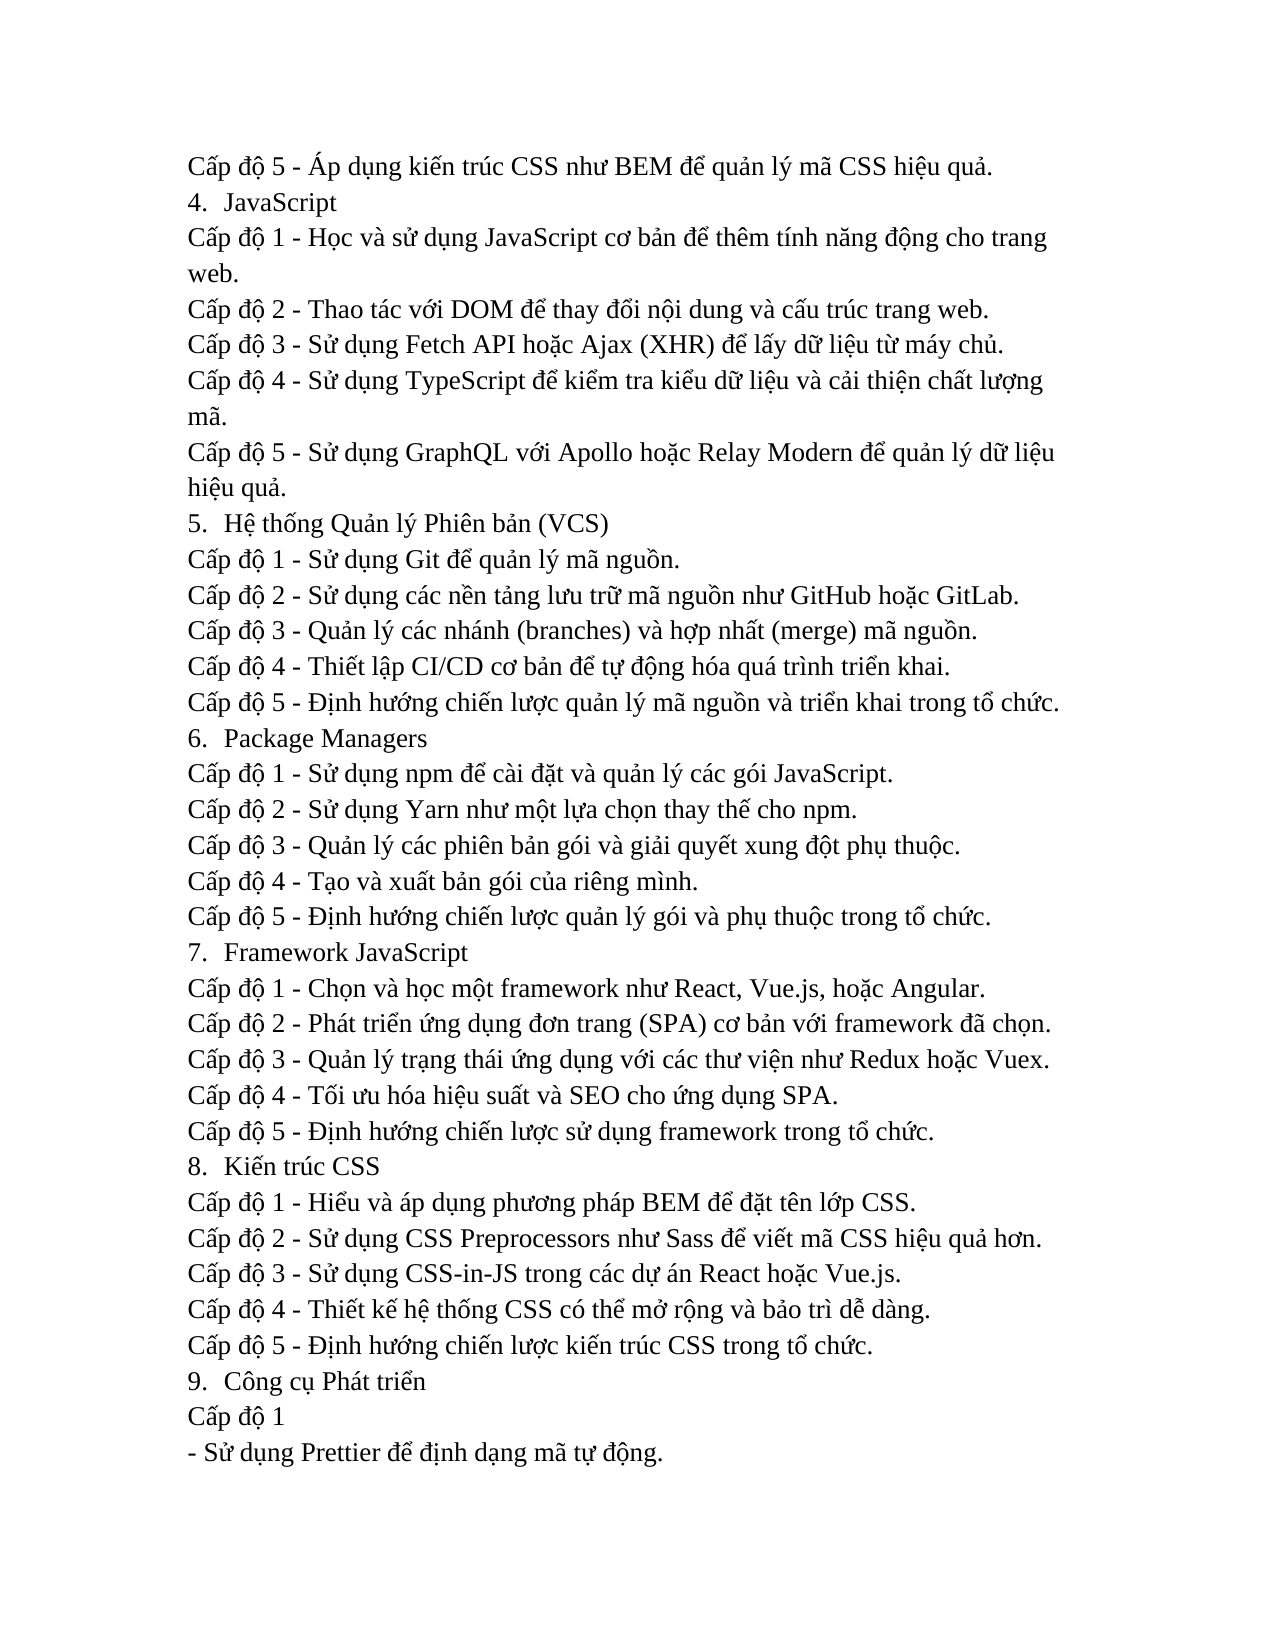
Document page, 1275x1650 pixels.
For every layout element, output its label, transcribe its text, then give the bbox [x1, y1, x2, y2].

list Cấp độ 4 - Tối ưu hóa hiệu suất và SEO cho ứng dụng SPA. [187, 1079, 1087, 1110]
list Cấp độ 2 - Sử dụng CSS Preprocessors như Sass để viết mã CSS hiệu quả hơn. [187, 1222, 1087, 1253]
list Cấp độ 5 - Sử dụng GraphQL với Apollo hoặc Relay Modern để quản lý dữ liệu hiệu quả. [187, 436, 1087, 503]
list Cấp độ 3 - Quản lý trạng thái ứng dụng với các thư viện như Redux hoặc Vuex. [187, 1043, 1087, 1074]
list Cấp độ 4 - Thiết lập CI/CD cơ bản để tự động hóa quá trình triển khai. [187, 650, 1087, 681]
list Cấp độ 3 - Quản lý các nhánh (branches) và hợp nhất (merge) mã nguồn. [187, 614, 1087, 646]
list Cấp độ 2 - Sử dụng các nền tảng lưu trữ mã nguồn như GitHub hoặc GitLab. [187, 579, 1087, 610]
list Cấp độ 1 [187, 1401, 1087, 1432]
list Cấp độ 1 - Sử dụng npm để cài đặt và quản lý các gói JavaScript. [187, 757, 1087, 788]
list Cấp độ 1 - Chọn và học một framework như React, Vue.js, hoặc Angular. [187, 972, 1087, 1003]
list Cấp độ 2 - Thao tác với DOM để thay đổi nội dung và cấu trúc trang web. [187, 293, 1087, 324]
list Cấp độ 1 - Học và sử dụng JavaScript cơ bản để thêm tính năng động cho trang web. [187, 221, 1087, 288]
list Kiến trúc CSS [187, 1150, 1087, 1182]
list Cấp độ 5 - Định hướng chiến lược sử dụng framework trong tổ chức. [187, 1115, 1087, 1146]
list Cấp độ 5 - Định hướng chiến lược quản lý gói và phụ thuộc trong tổ chức. [187, 900, 1087, 931]
list Cấp độ 3 - Sử dụng CSS-in-JS trong các dự án React hoặc Vue.js. [187, 1258, 1087, 1289]
list Cấp độ 1 - Hiểu và áp dụng phương pháp BEM để đặt tên lớp CSS. [187, 1186, 1087, 1217]
list JavaScript [187, 186, 1087, 217]
list Hệ thống Quản lý Phiên bản (VCS) [187, 507, 1087, 538]
list Công cụ Phát triển [187, 1365, 1087, 1396]
list Cấp độ 1 - Sử dụng Git để quản lý mã nguồn. [187, 543, 1087, 574]
list Cấp độ 2 - Phát triển ứng dụng đơn trang (SPA) cơ bản với framework đã chọn. [187, 1007, 1087, 1039]
list Cấp độ 3 - Quản lý các phiên bản gói và giải quyết xung đột phụ thuộc. [187, 829, 1087, 860]
list Cấp độ 5 - Áp dụng kiến trúc CSS như BEM để quản lý mã CSS hiệu quả. [187, 150, 1087, 181]
list Cấp độ 5 - Định hướng chiến lược quản lý mã nguồn và triển khai trong tổ chức. [187, 686, 1087, 717]
list Cấp độ 5 - Định hướng chiến lược kiến trúc CSS trong tổ chức. [187, 1329, 1087, 1360]
list Cấp độ 4 - Sử dụng TypeScript để kiểm tra kiểu dữ liệu và cải thiện chất lượng mã. [187, 364, 1087, 431]
list Cấp độ 3 - Sử dụng Fetch API hoặc Ajax (XHR) để lấy dữ liệu từ máy chủ. [187, 329, 1087, 360]
list - Sử dụng Prettier để định dạng mã tự động. [187, 1436, 1087, 1467]
list Cấp độ 4 - Tạo và xuất bản gói của riêng mình. [187, 864, 1087, 896]
list Cấp độ 4 - Thiết kế hệ thống CSS có thể mở rộng và bảo trì dễ dàng. [187, 1293, 1087, 1324]
list Cấp độ 2 - Sử dụng Yarn như một lựa chọn thay thế cho npm. [187, 793, 1087, 824]
list Package Managers [187, 722, 1087, 753]
list Framework JavaScript [187, 936, 1087, 967]
